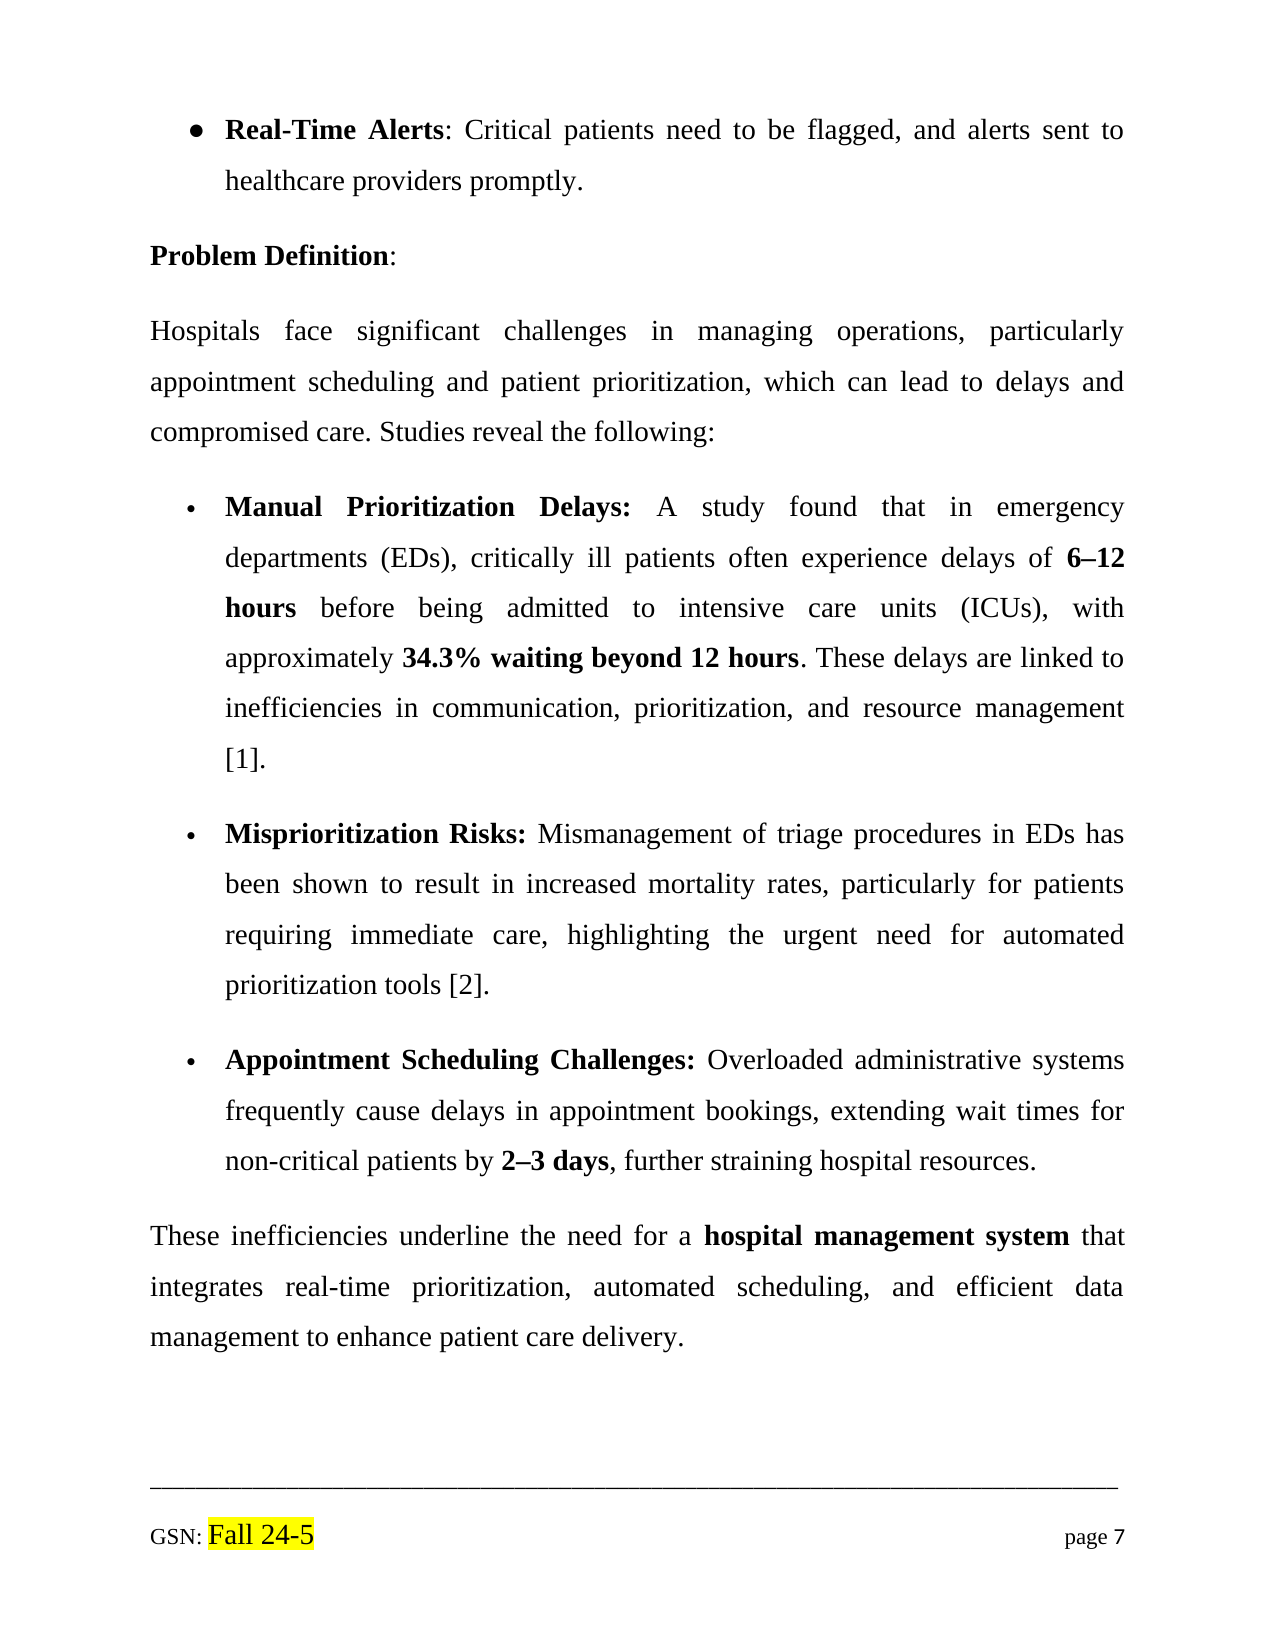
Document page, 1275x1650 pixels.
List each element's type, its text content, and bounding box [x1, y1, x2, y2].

text Problem Definition: [150, 238, 1125, 272]
list Misprioritization Risks: Mismanagement of triage procedures in EDs has been shown to result in increased mortality rates, particularly for patients requiring immediate care, highlighting the urgent need for automated prioritization tools​. [187, 816, 1125, 1001]
list Real-Time Alerts: Critical patients need to be flagged, and alerts sent to healthcare providers promptly. [187, 112, 1125, 196]
text Hospitals face significant challenges in managing operations, particularly appointment scheduling and patient prioritization, which can lead to delays and compromised care. Studies reveal the following: [150, 313, 1125, 448]
text These inefficiencies underline the need for a hospital management system that integrates real-time prioritization, automated scheduling, and efficient data management to enhance patient care delivery. [150, 1218, 1125, 1353]
list Manual Prioritization Delays: A study found that in emergency departments (EDs), critically ill patients often experience delays of 6–12 hours before being admitted to intensive care units (ICUs), with approximately 34.3% waiting beyond 12 hours. These delays are linked to inefficiencies in communication, prioritization, and resource management​. [187, 489, 1125, 774]
list Appointment Scheduling Challenges: Overloaded administrative systems frequently cause delays in appointment bookings, extending wait times for non-critical patients by 2–3 days, further straining hospital resources. [187, 1042, 1125, 1177]
